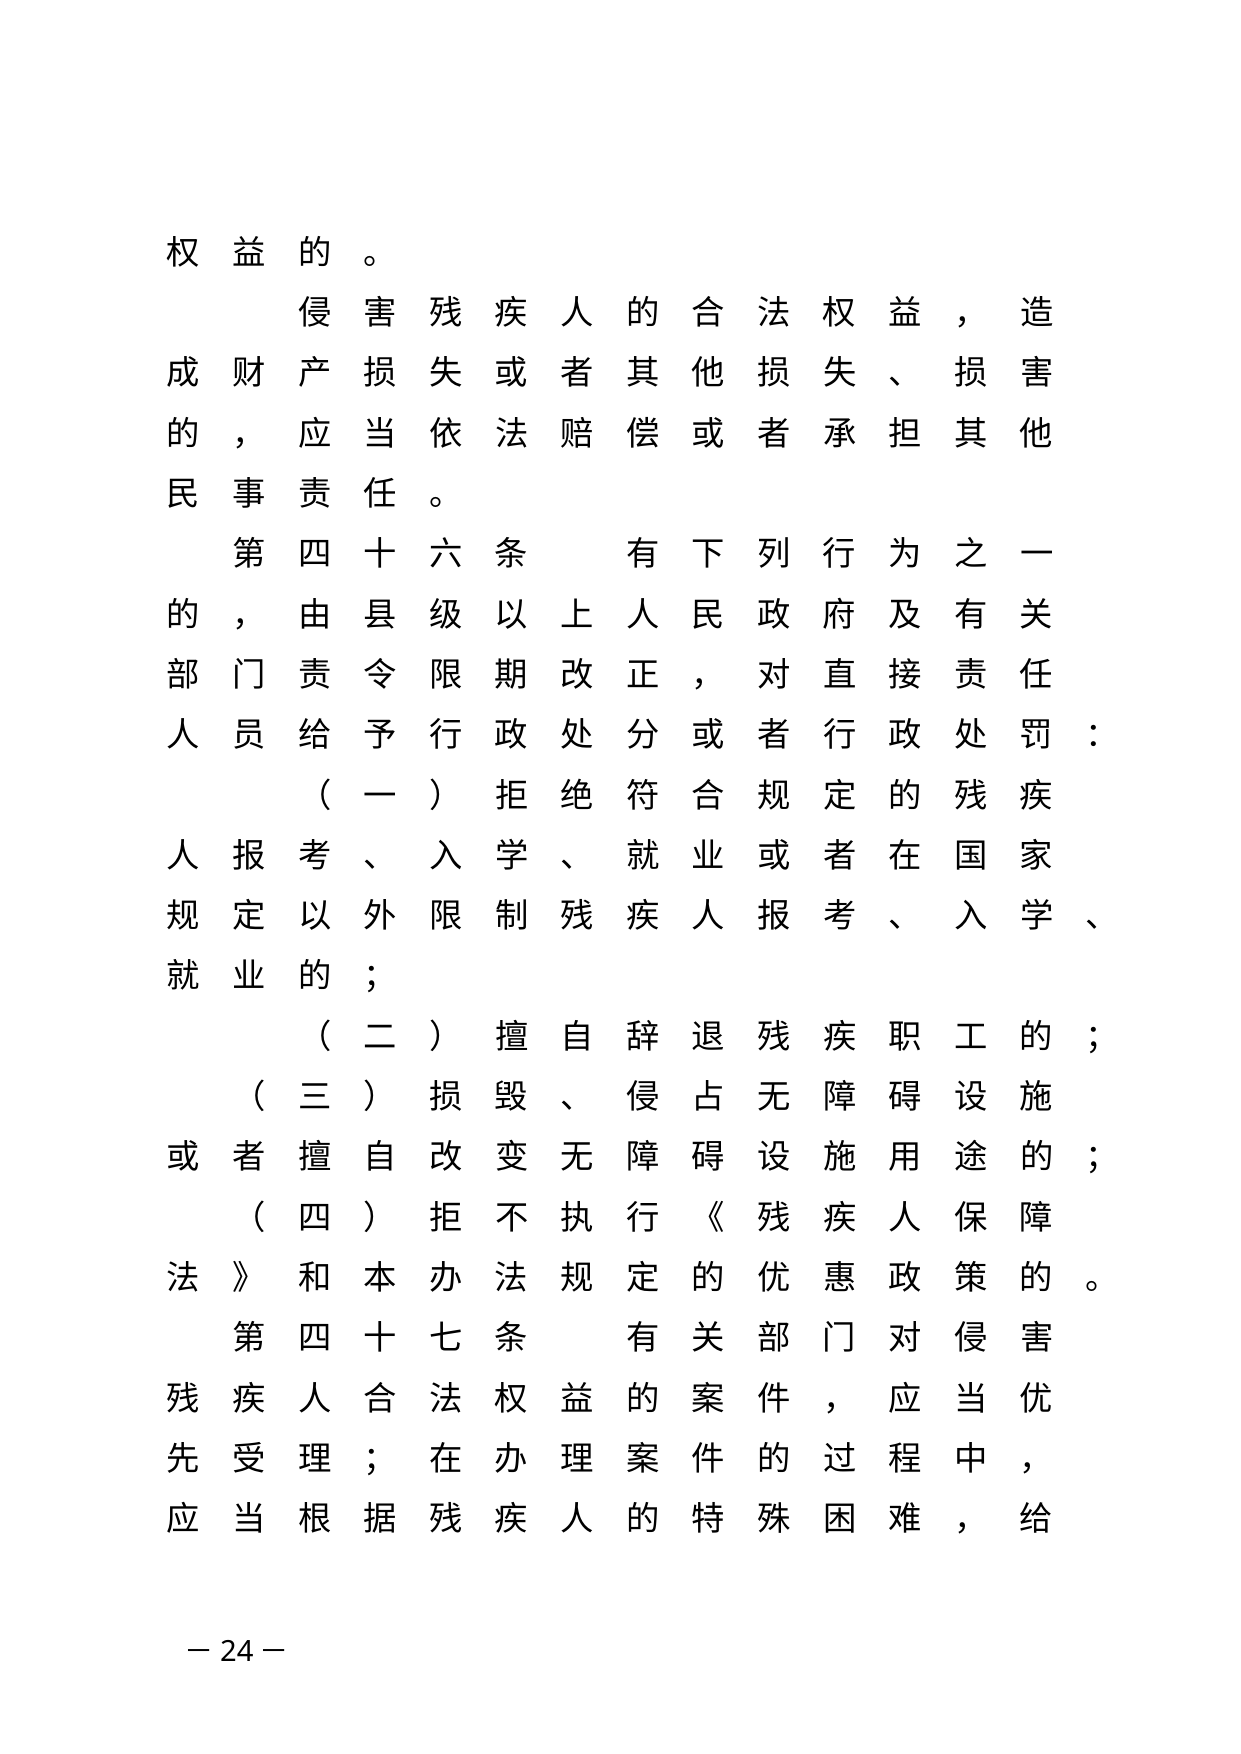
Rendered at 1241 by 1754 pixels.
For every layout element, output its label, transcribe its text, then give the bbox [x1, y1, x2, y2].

text 侵害残疾人的合法权益，造成财产损失或者其他损失、损害的，应当依法赔偿或者承担其他民事责任。 [167, 280, 1085, 521]
text （一）拒绝符合规定的残疾人报考、入学、就业或者在国家规定以外限制残疾人报考、入学、就业的； [167, 762, 1085, 1003]
text （二）擅自辞退残疾职工的； [167, 1003, 1085, 1064]
text 第四十六条 有下列行为之一的，由县级以上人民政府及有关部门责令限期改正，对直接责任人员给予行政处分或者行政处罚： [167, 521, 1085, 762]
text （四）拒不执行《残疾人保障法》和本办法规定的优惠政策的。 [167, 1184, 1085, 1305]
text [167, 1305, 1085, 1546]
text （六）其他侵害残疾人合法权益的。 [167, 219, 1085, 280]
text （三）损毁、侵占无障碍设施或者擅自改变无障碍设施用途的； [167, 1064, 1085, 1184]
